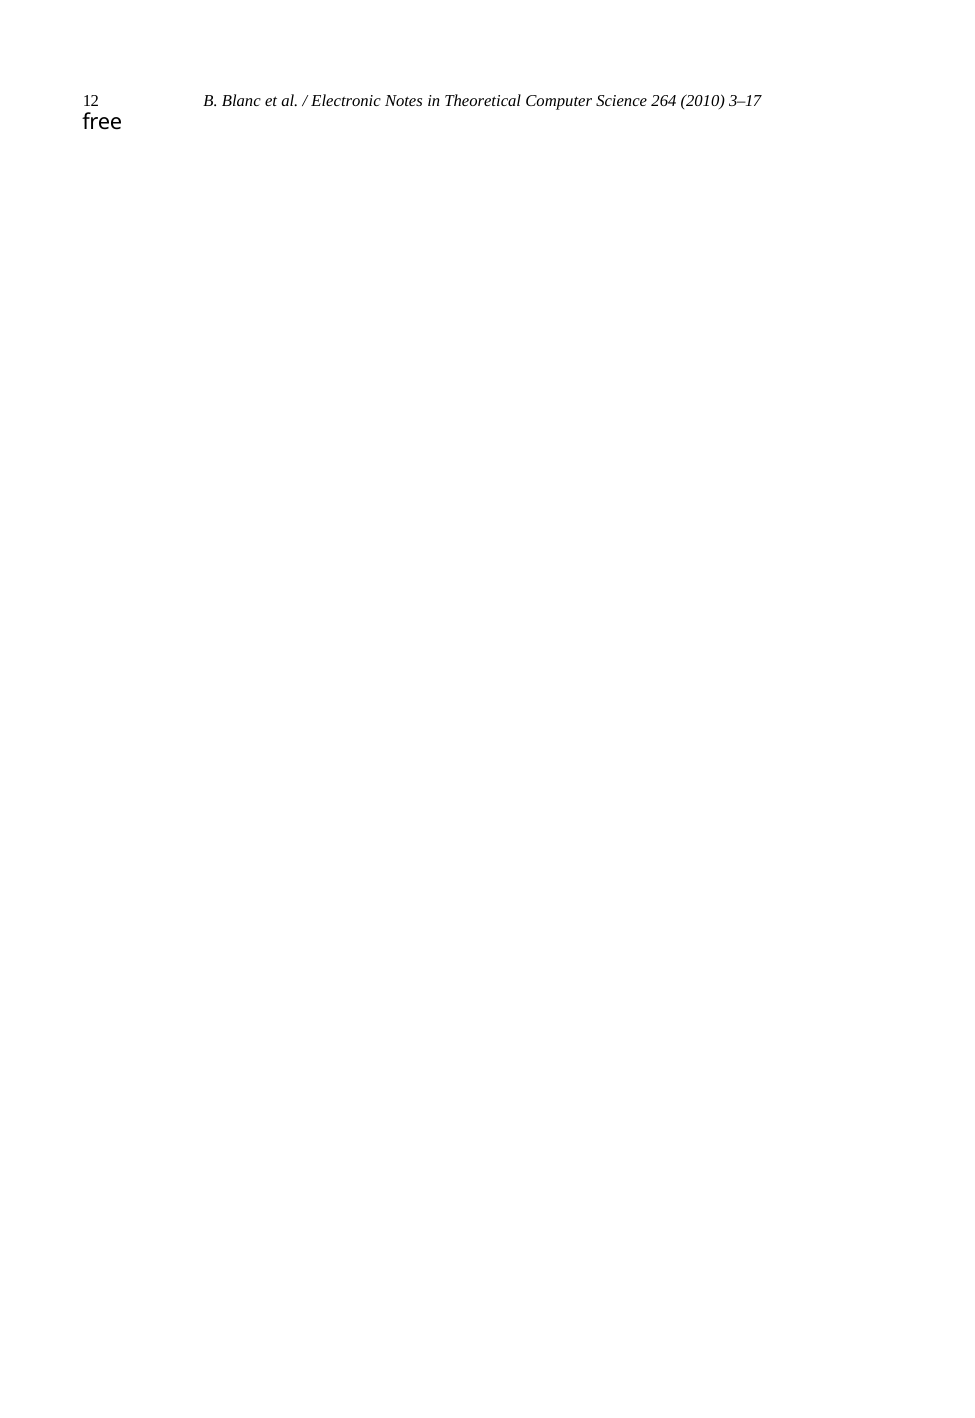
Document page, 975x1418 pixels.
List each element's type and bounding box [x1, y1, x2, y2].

text [82, 108, 904, 134]
